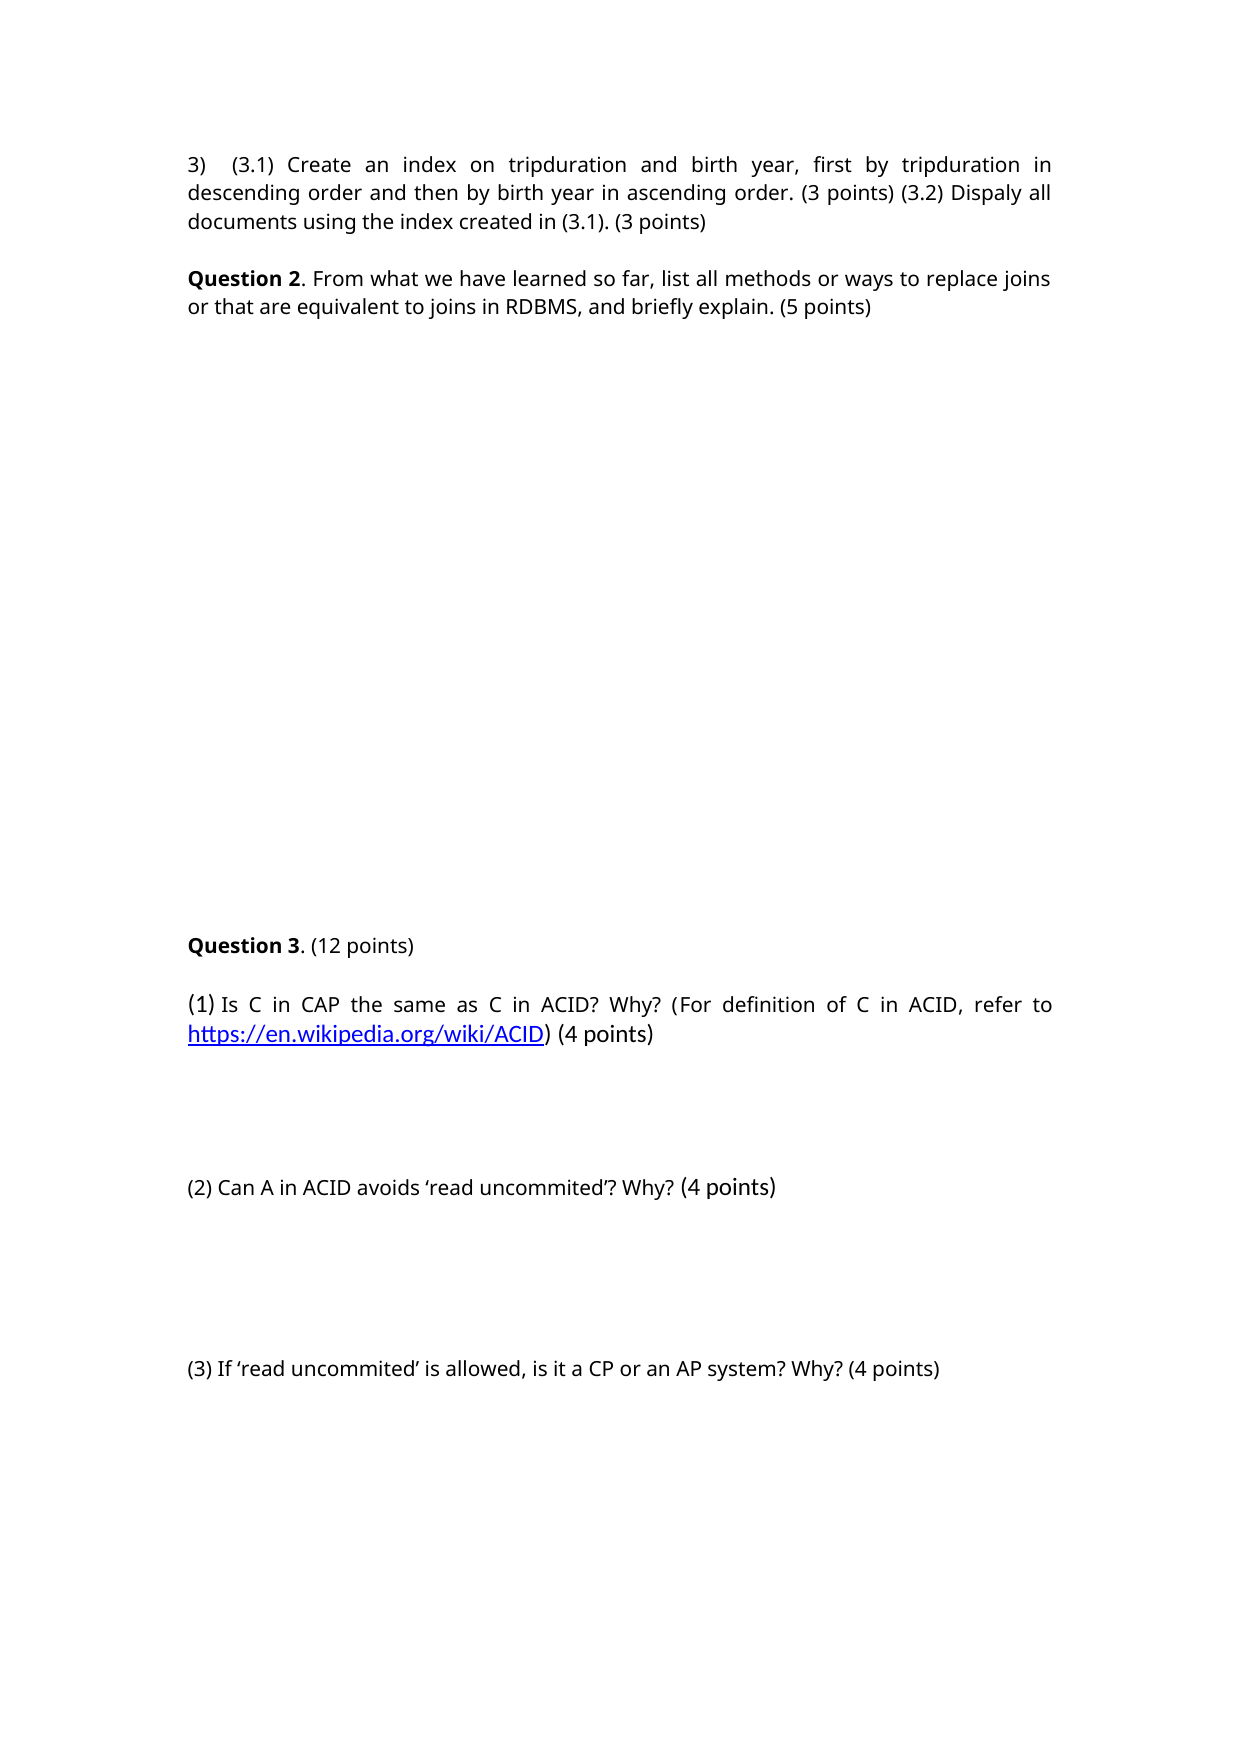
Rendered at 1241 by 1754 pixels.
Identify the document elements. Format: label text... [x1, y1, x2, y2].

list Is C in CAP the same as C in ACID? Why? (For definition of C in ACID, refer to https://en.wikipedia.org/wiki/ACID) (4 points) [187, 988, 1053, 1049]
list Question 3. (12 points) [187, 931, 1053, 959]
list If ‘read uncommited’ is allowed, is it a CP or an AP system? Why? (4 points) [187, 1354, 1053, 1383]
list (3.1) Create an index on tripduration and birth year, first by tripduration in descending order and then by birth year in ascending order. (3 points) (3.2) Dispaly all documents using the index created in (3.1). (3 points) [187, 150, 1053, 235]
list Can A in ACID avoids ‘read uncommited’? Why? (4 points) [187, 1171, 1053, 1202]
list Question 2. From what we have learned so far, list all methods or ways to replace joins or that are equivalent to joins in RDBMS, and briefly explain. (5 points) [187, 264, 1053, 321]
